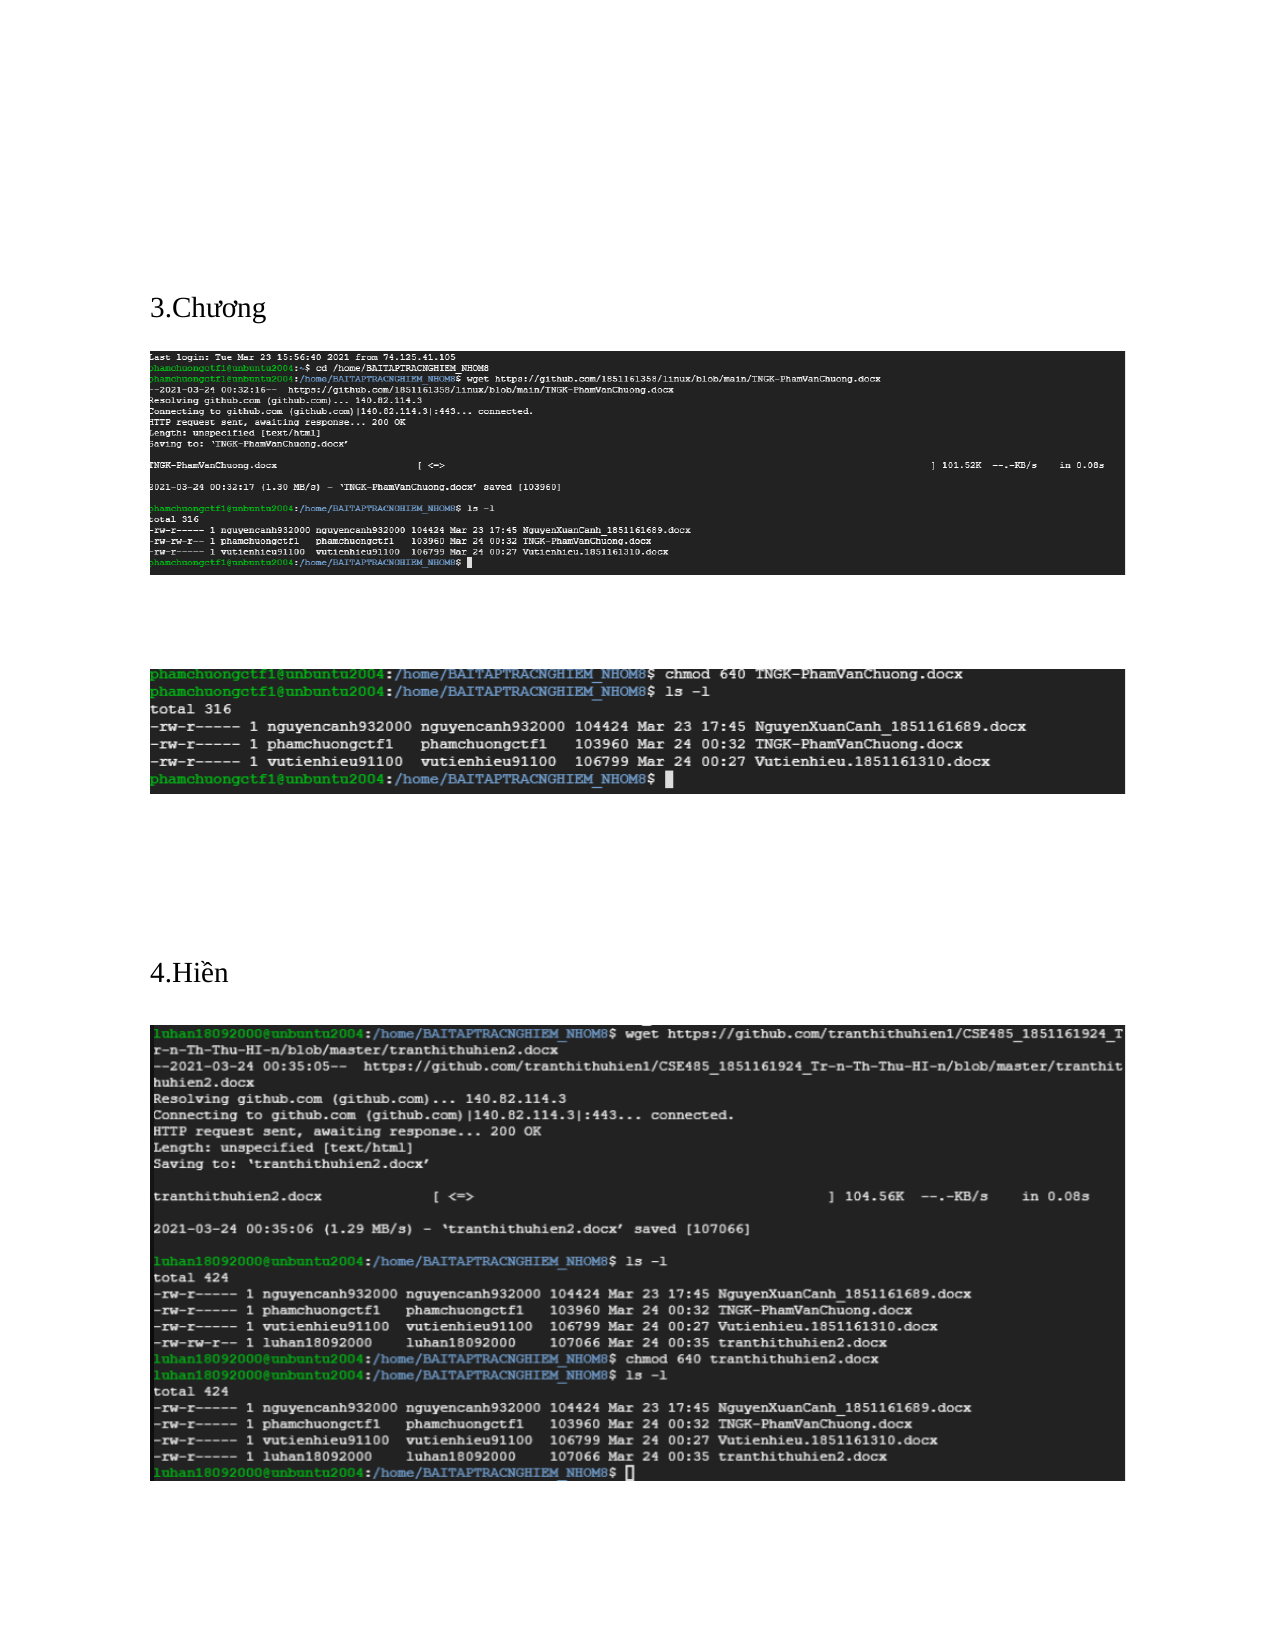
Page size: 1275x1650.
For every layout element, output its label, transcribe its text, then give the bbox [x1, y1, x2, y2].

picture [150, 1025, 1125, 1481]
picture [150, 351, 1125, 575]
picture [150, 669, 1125, 794]
text 4.Hiền [150, 956, 1125, 989]
text 3.Chương [150, 291, 1125, 324]
